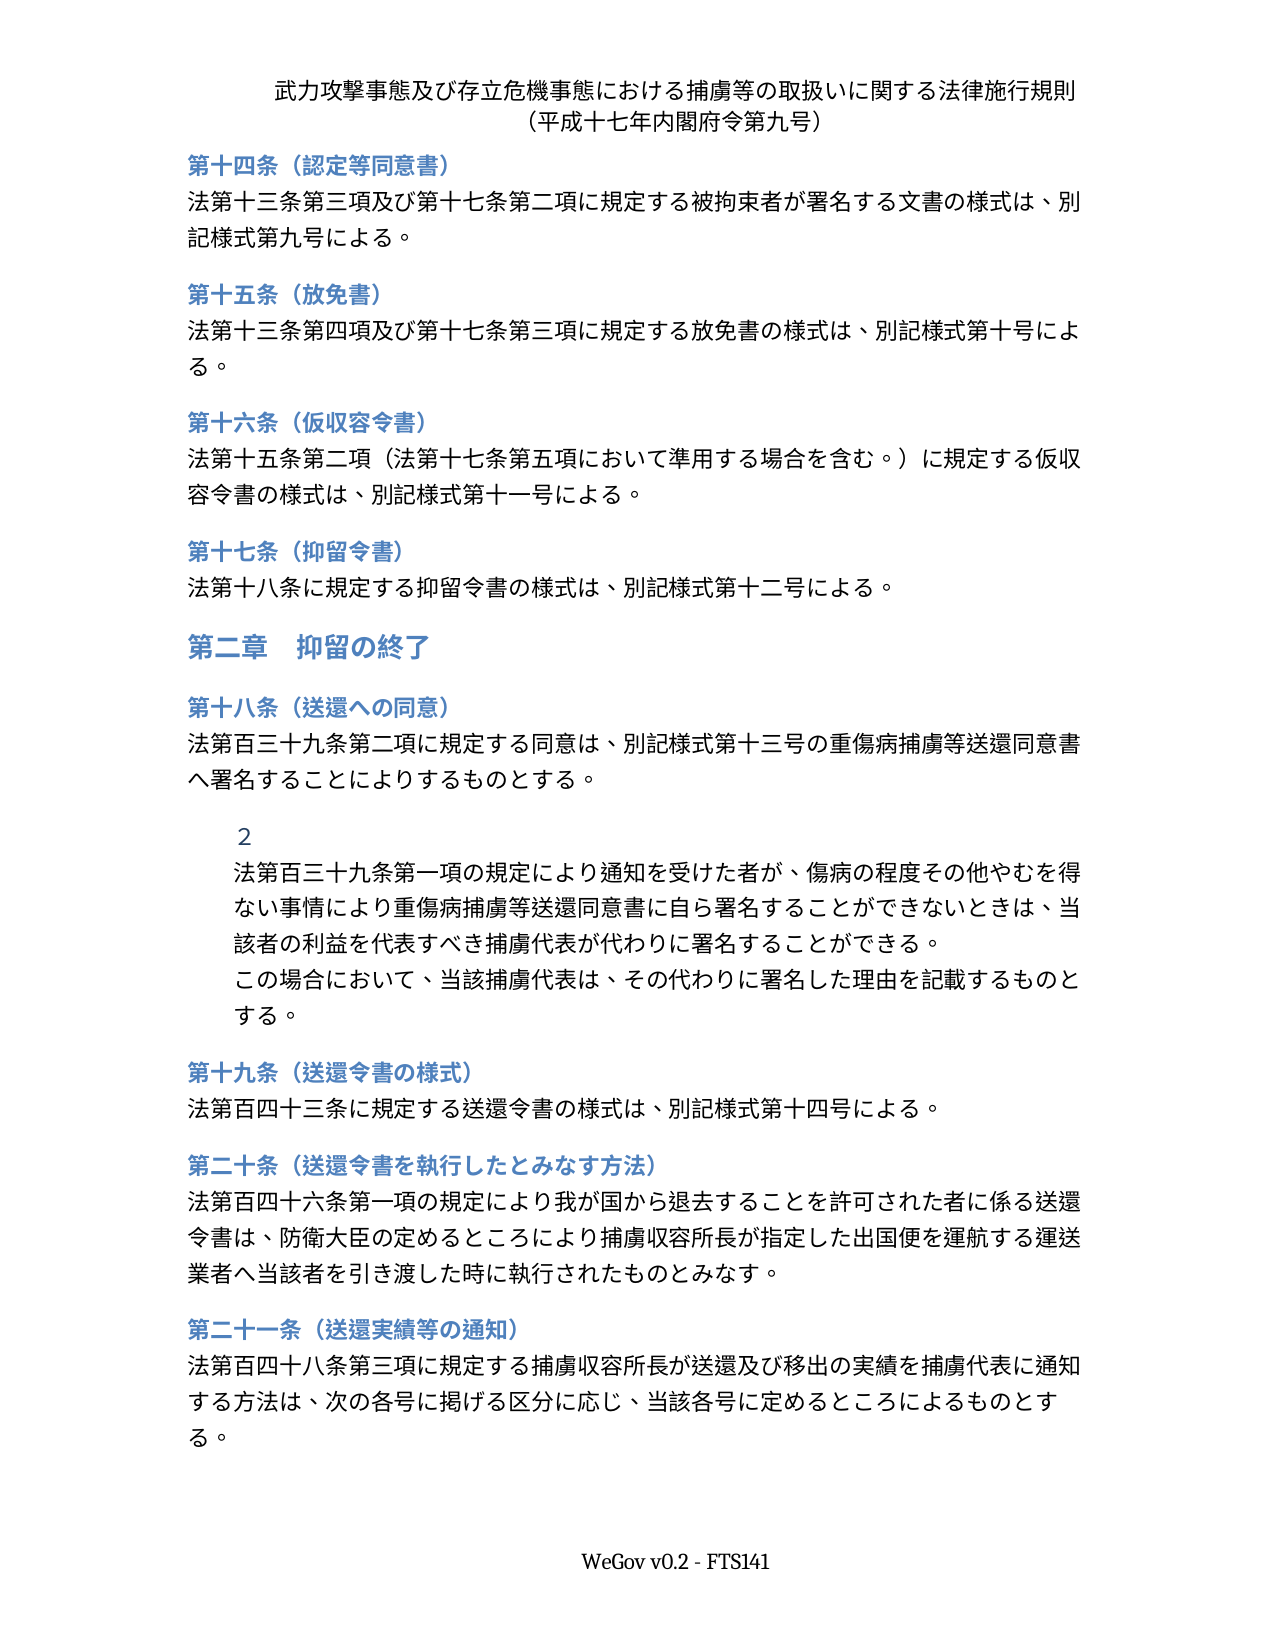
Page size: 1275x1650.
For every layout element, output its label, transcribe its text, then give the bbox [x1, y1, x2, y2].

subtitle 第十五条（放免書） [187, 279, 1087, 310]
subtitle 第十九条（送還令書の様式） [187, 1057, 1087, 1088]
text 法第十三条第三項及び第十七条第二項に規定する被拘束者が署名する文書の様式は、別記様式第九号による。 [187, 186, 1087, 253]
subtitle ２ [233, 821, 1087, 852]
subtitle 第十八条（送還への同意） [187, 692, 1087, 723]
subtitle 第二章 抑留の終了 [187, 629, 1087, 666]
subtitle 第十四条（認定等同意書） [187, 150, 1087, 181]
subtitle 第二十条（送還令書を執行したとみなす方法） [187, 1150, 1087, 1181]
text 法第百三十九条第二項に規定する同意は、別記様式第十三号の重傷病捕虜等送還同意書へ署名することによりするものとする。 [187, 728, 1087, 795]
text 法第百三十九条第一項の規定により通知を受けた者が、傷病の程度その他やむを得ない事情により重傷病捕虜等送還同意書に自ら署名することができないときは、当該者の利益を代表すべき捕虜代表が代わりに署名することができる。 この場合において、当該捕虜代表は、その代わりに署名した理由を記載するものとする。 [233, 856, 1087, 1031]
text 法第百四十六条第一項の規定により我が国から退去することを許可された者に係る送還令書は、防衛大臣の定めるところにより捕虜収容所長が指定した出国便を運航する運送業者へ当該者を引き渡した時に執行されたものとみなす。 [187, 1186, 1087, 1289]
text 法第百四十八条第三項に規定する捕虜収容所長が送還及び移出の実績を捕虜代表に通知する方法は、次の各号に掲げる区分に応じ、当該各号に定めるところによるものとする。 [187, 1350, 1087, 1453]
subtitle 第二十一条（送還実績等の通知） [187, 1314, 1087, 1346]
subtitle 第十六条（仮収容令書） [187, 407, 1087, 438]
text 法第十三条第四項及び第十七条第三項に規定する放免書の様式は、別記様式第十号による。 [187, 314, 1087, 382]
text 法第百四十三条に規定する送還令書の様式は、別記様式第十四号による。 [187, 1093, 1087, 1124]
text 法第十五条第二項（法第十七条第五項において準用する場合を含む。）に規定する仮収容令書の様式は、別記様式第十一号による。 [187, 443, 1087, 510]
text 法第十八条に規定する抑留令書の様式は、別記様式第十二号による。 [187, 572, 1087, 603]
subtitle 第十七条（抑留令書） [187, 536, 1087, 567]
